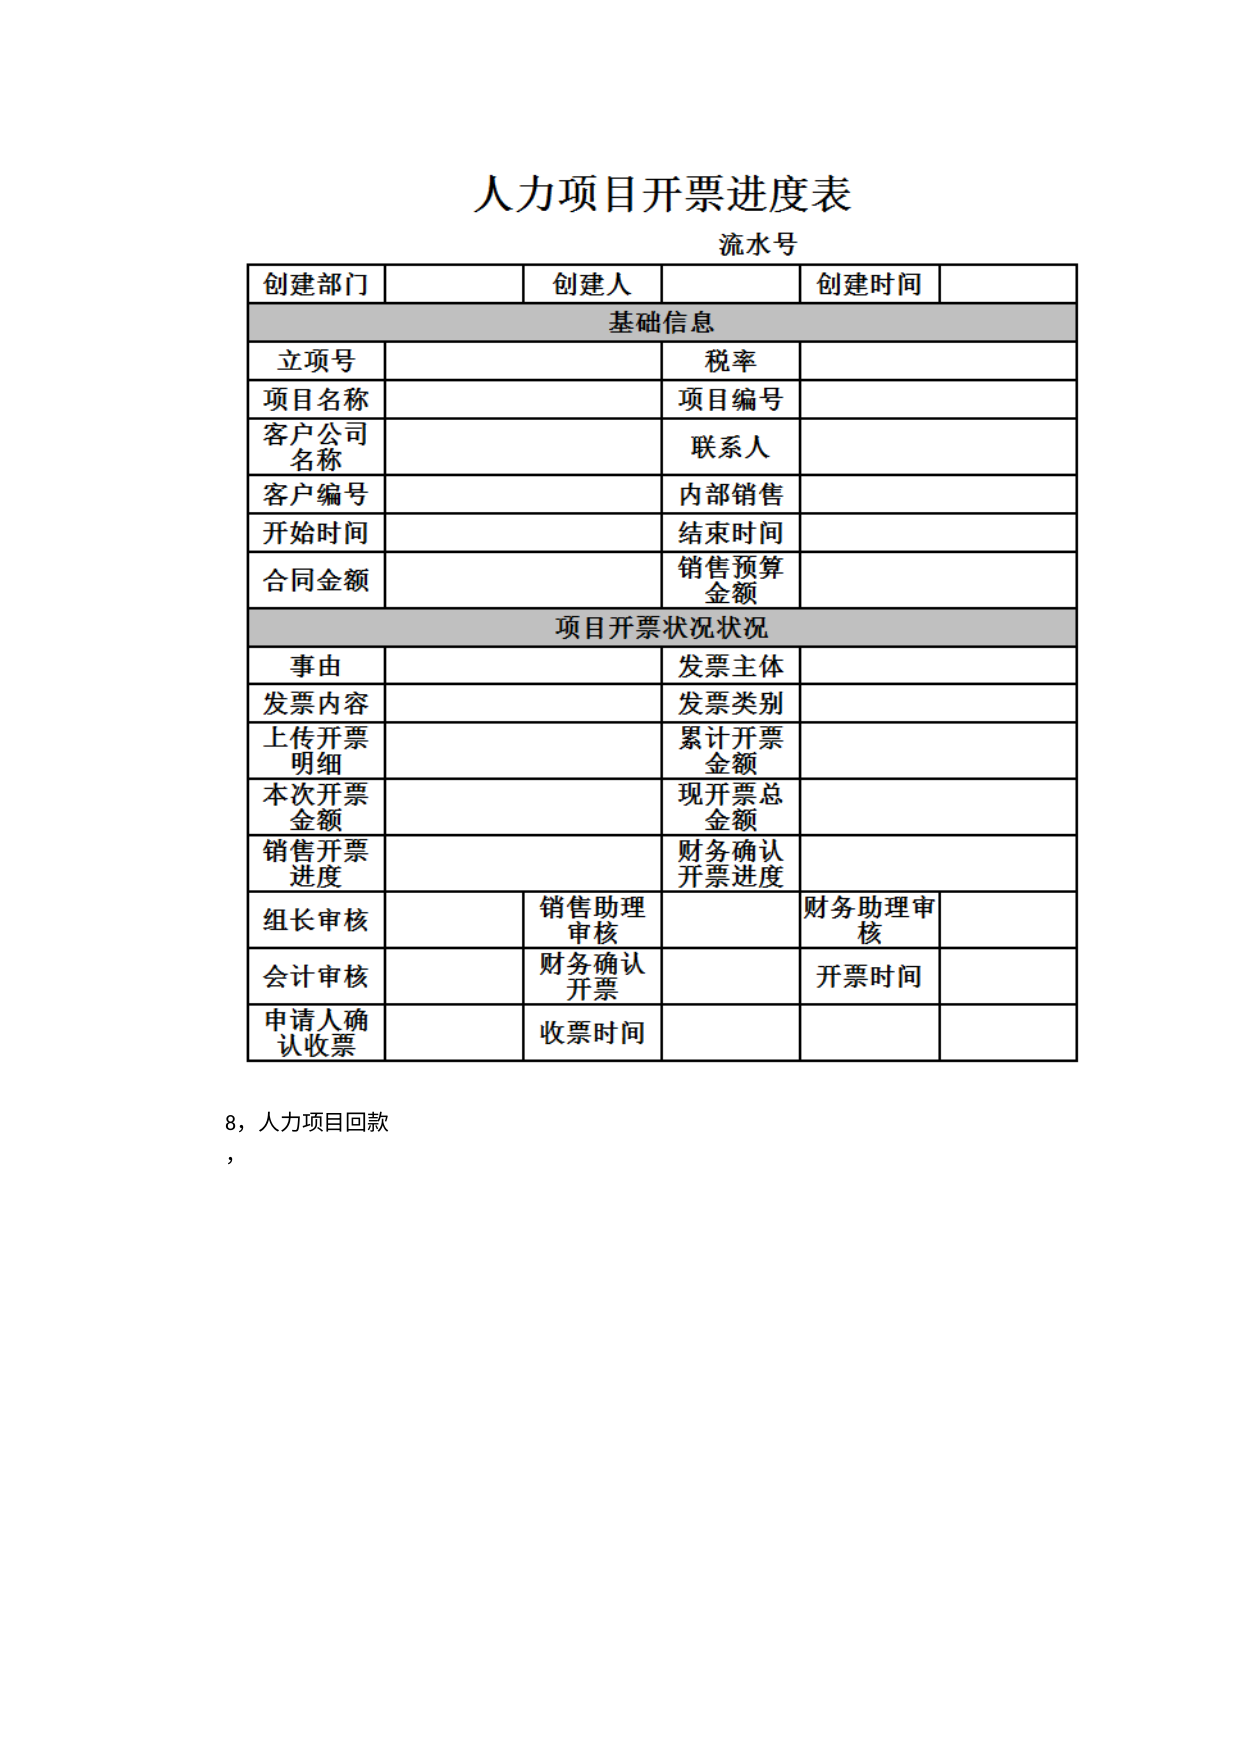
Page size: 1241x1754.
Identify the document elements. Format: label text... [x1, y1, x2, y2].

picture [225, 162, 1091, 1084]
text ， [225, 1137, 1053, 1169]
text 8，人力项目回款 [225, 1104, 1053, 1137]
